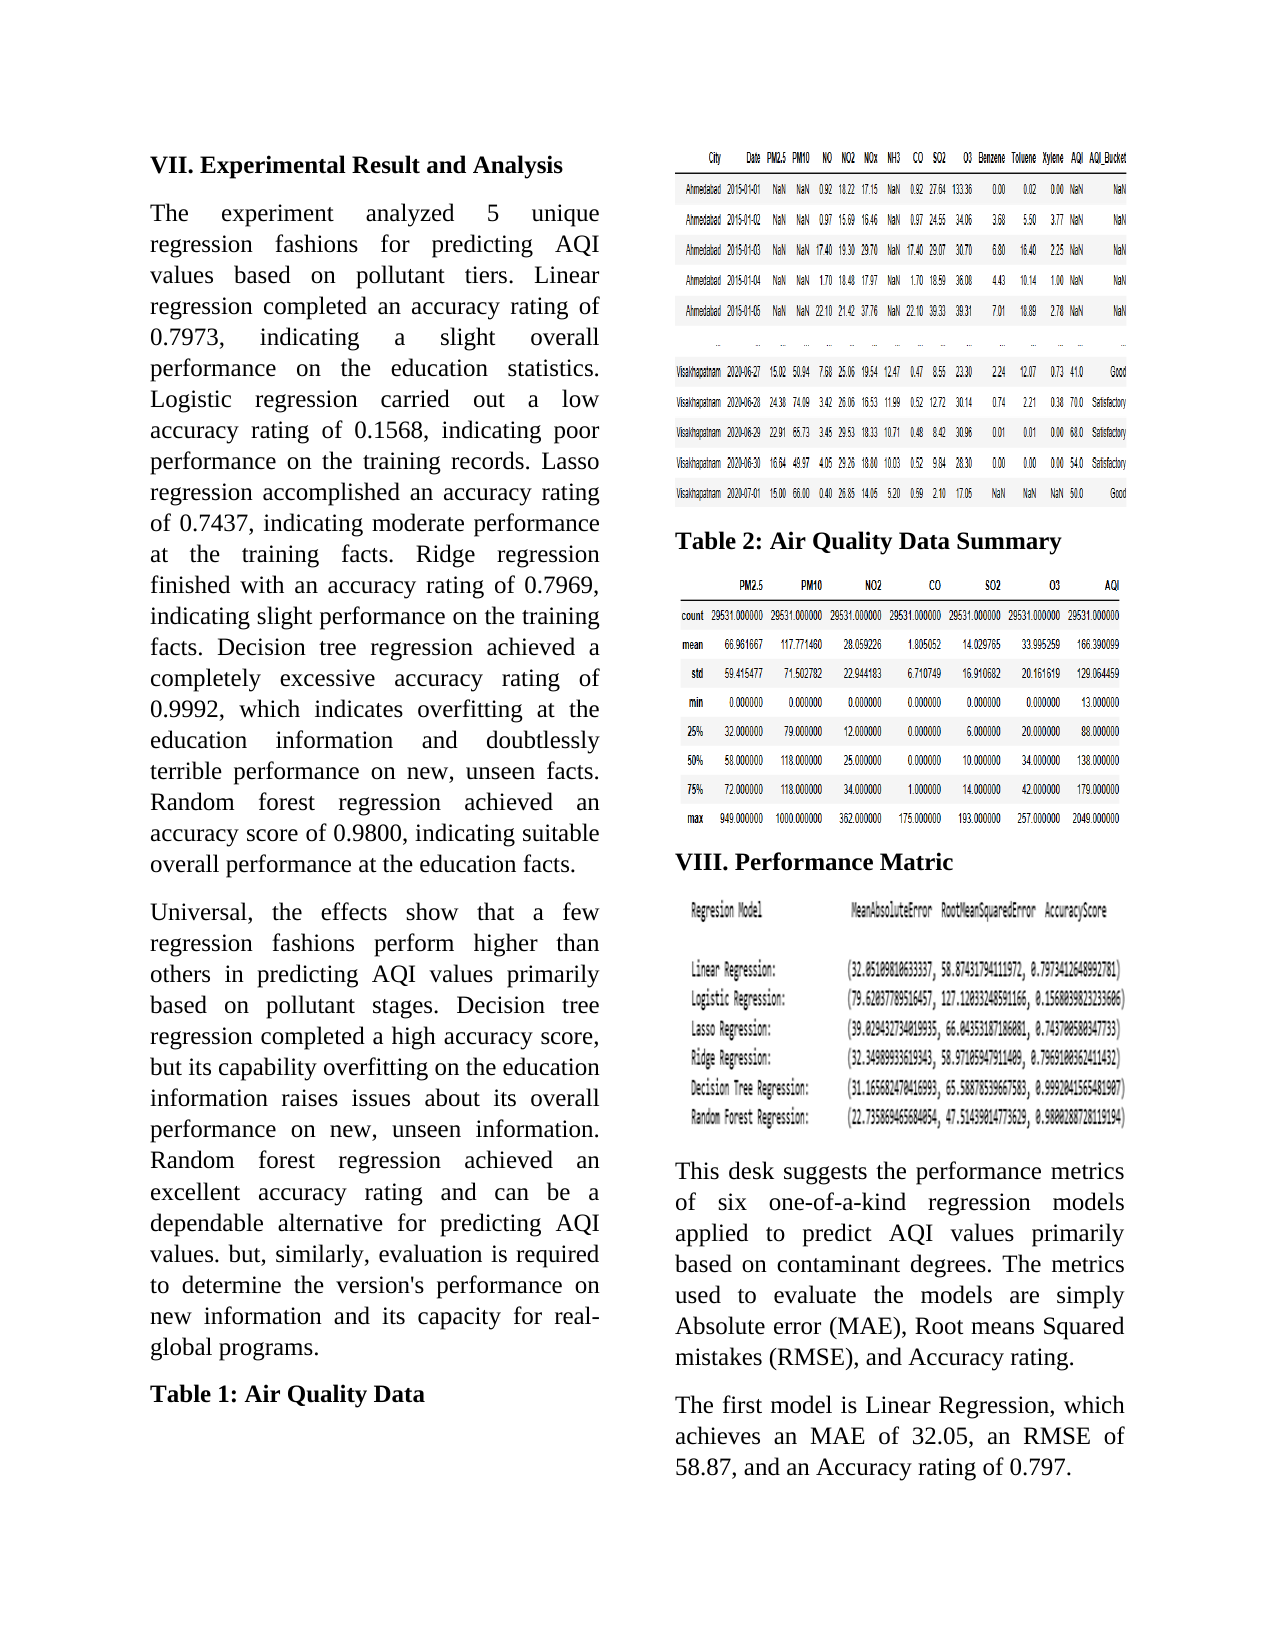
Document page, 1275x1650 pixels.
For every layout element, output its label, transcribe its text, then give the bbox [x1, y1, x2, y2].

picture [675, 894, 1155, 1138]
text VII. Experimental Result and Analysis [150, 150, 600, 179]
text VIII. Performance Matric [675, 847, 1125, 875]
text This desk suggests the performance metrics of six one-of-a-kind regression models applied to predict AQI values primarily based on contaminant degrees. The metrics used to evaluate the models are simply Absolute error (MAE), Root means Squared mistakes (RMSE), and Accuracy rating. [675, 1156, 1125, 1371]
text The experiment analyzed 5 unique regression fashions for predicting AQI values based on pollutant tiers. Linear regression completed an accuracy rating of 0.7973, indicating a slight overall performance on the education statistics. Logistic regression carried out a low accuracy rating of 0.1568, indicating poor performance on the training records. Lasso regression accomplished an accuracy rating of 0.7437, indicating moderate performance at the training facts. Ridge regression finished with an accuracy rating of 0.7969, indicating slight performance on the training facts. Decision tree regression achieved a completely excessive accuracy rating of 0.9992, which indicates overfitting at the education information and doubtlessly terrible performance on new, unseen facts. Random forest regression achieved an accuracy score of 0.9800, indicating suitable overall performance at the education facts. [150, 198, 600, 878]
text Table 1: Air Quality Data [150, 1379, 600, 1408]
picture [680, 573, 1120, 828]
picture [675, 150, 1127, 507]
text Universal, the effects show that a few regression fashions perform higher than others in predicting AQI values primarily based on pollutant stages. Decision tree regression completed a high accuracy score, but its capability overfitting on the education information raises issues about its overall performance on new, unseen information. Random forest regression achieved an excellent accuracy rating and can be a dependable alternative for predicting AQI values. but, similarly, evaluation is required to determine the version's performance on new information and its capacity for real-global programs. [150, 897, 600, 1361]
text The first model is Linear Regression, which achieves an MAE of 32.05, an RMSE of 58.87, and an Accuracy rating of 0.797. [675, 1390, 1125, 1481]
text Table 2: Air Quality Data Summary [675, 526, 1125, 554]
